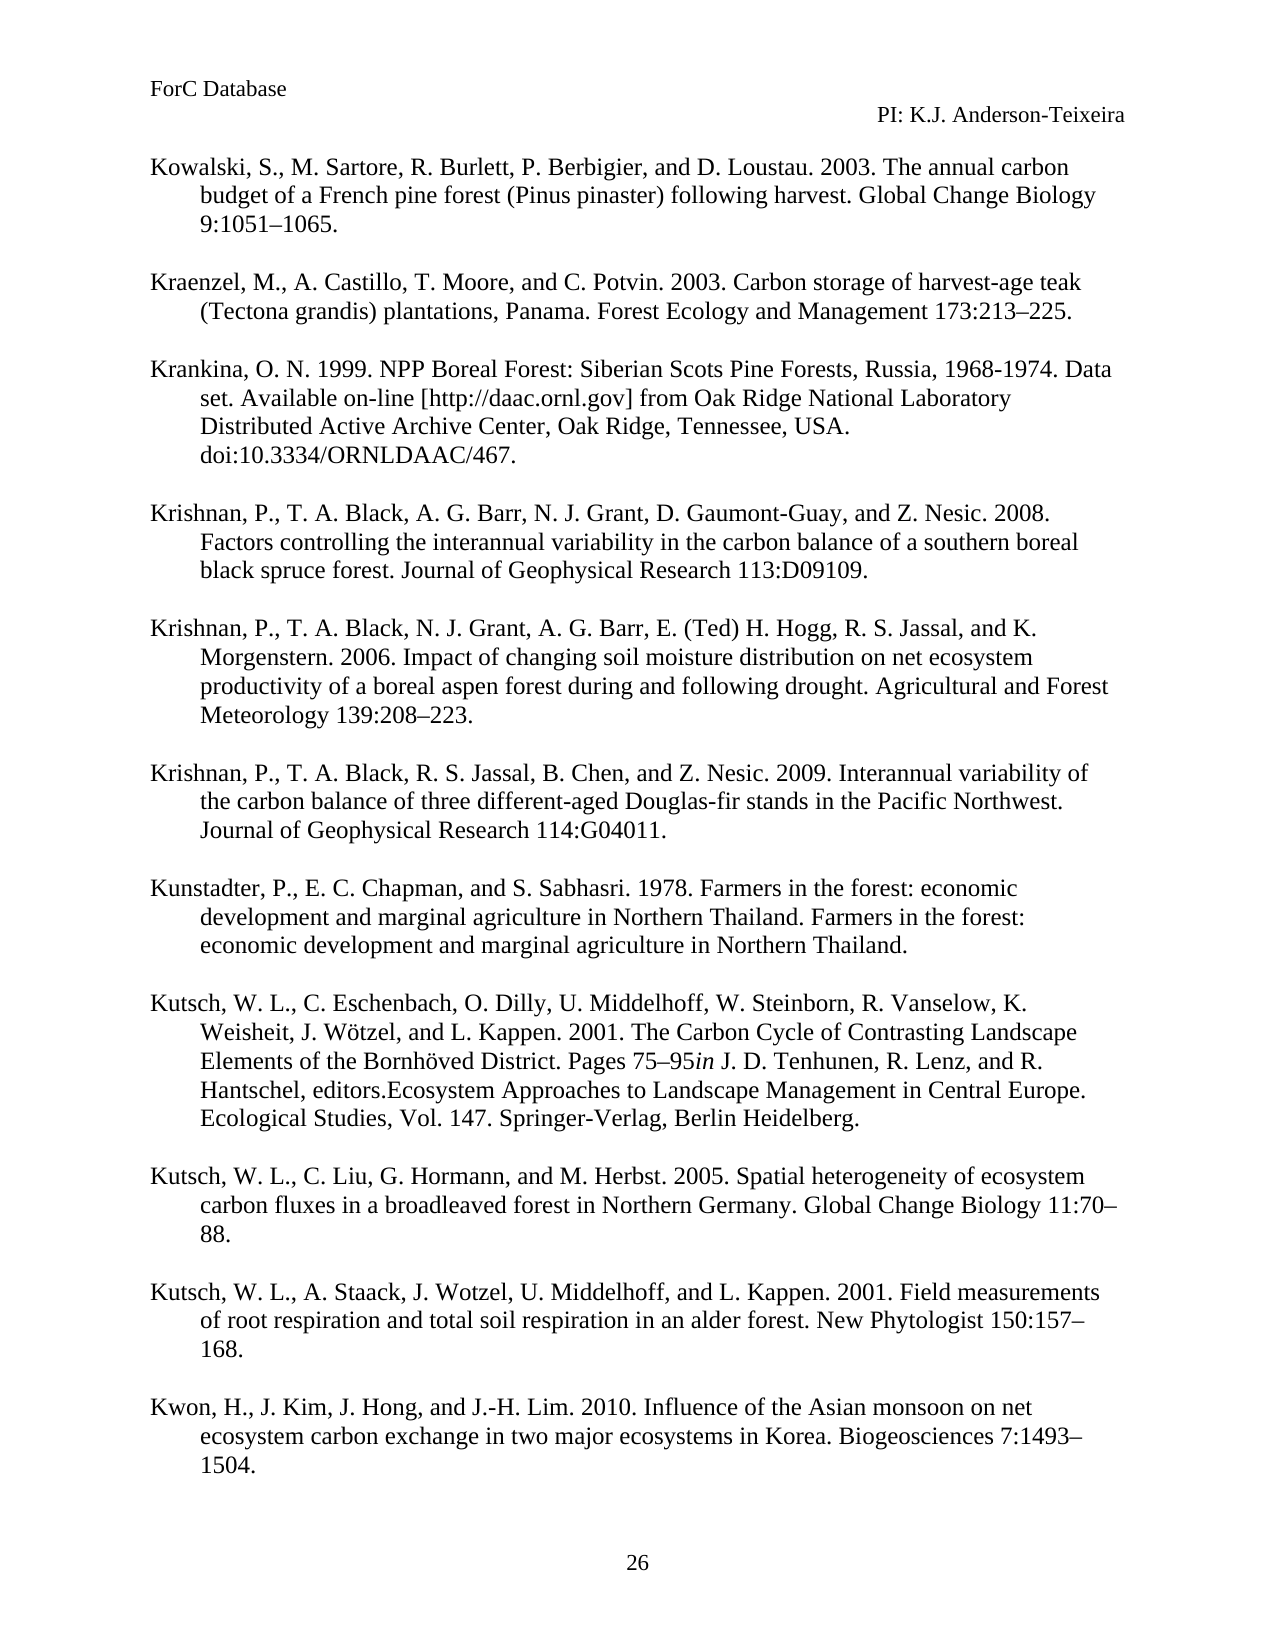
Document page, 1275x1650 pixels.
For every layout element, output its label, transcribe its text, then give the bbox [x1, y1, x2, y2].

text Kwon, H., J. Kim, J. Hong, and J.-H. Lim. 2010. Influence of the Asian monsoon on net ecosystem carbon exchange in two major ecosystems in Korea. Biogeosciences 7:1493–1504. [150, 1392, 1125, 1478]
text Kutsch, W. L., C. Eschenbach, O. Dilly, U. Middelhoff, W. Steinborn, R. Vanselow, K. Weisheit, J. Wötzel, and L. Kappen. 2001. The Carbon Cycle of Contrasting Landscape Elements of the Bornhöved District. Pages 75–95in J. D. Tenhunen, R. Lenz, and R. Hantschel, editors.Ecosystem Approaches to Landscape Management in Central Europe. Ecological Studies, Vol. 147. Springer-Verlag, Berlin Heidelberg. [150, 988, 1125, 1132]
text Krishnan, P., T. A. Black, R. S. Jassal, B. Chen, and Z. Nesic. 2009. Interannual variability of the carbon balance of three different-aged Douglas-fir stands in the Pacific Northwest. Journal of Geophysical Research 114:G04011. [150, 758, 1125, 844]
text Kunstadter, P., E. C. Chapman, and S. Sabhasri. 1978. Farmers in the forest: economic development and marginal agriculture in Northern Thailand. Farmers in the forest: economic development and marginal agriculture in Northern Thailand. [150, 873, 1125, 959]
text Krishnan, P., T. A. Black, N. J. Grant, A. G. Barr, E. (Ted) H. Hogg, R. S. Jassal, and K. Morgenstern. 2006. Impact of changing soil moisture distribution on net ecosystem productivity of a boreal aspen forest during and following drought. Agricultural and Forest Meteorology 139:208–223. [150, 613, 1125, 728]
text Krishnan, P., T. A. Black, A. G. Barr, N. J. Grant, D. Gaumont-Guay, and Z. Nesic. 2008. Factors controlling the interannual variability in the carbon balance of a southern boreal black spruce forest. Journal of Geophysical Research 113:D09109. [150, 498, 1125, 584]
text Kutsch, W. L., C. Liu, G. Hormann, and M. Herbst. 2005. Spatial heterogeneity of ecosystem carbon fluxes in a broadleaved forest in Northern Germany. Global Change Biology 11:70–88. [150, 1161, 1125, 1248]
text Kutsch, W. L., A. Staack, J. Wotzel, U. Middelhoff, and L. Kappen. 2001. Field measurements of root respiration and total soil respiration in an alder forest. New Phytologist 150:157–168. [150, 1277, 1125, 1363]
text Kraenzel, M., A. Castillo, T. Moore, and C. Potvin. 2003. Carbon storage of harvest-age teak (Tectona grandis) plantations, Panama. Forest Ecology and Management 173:213–225. [150, 267, 1125, 325]
text Kowalski, S., M. Sartore, R. Burlett, P. Berbigier, and D. Loustau. 2003. The annual carbon budget of a French pine forest (Pinus pinaster) following harvest. Global Change Biology 9:1051–1065. [150, 152, 1125, 238]
text Krankina, O. N. 1999. NPP Boreal Forest: Siberian Scots Pine Forests, Russia, 1968-1974. Data set. Available on-line [http://daac.ornl.gov] from Oak Ridge National Laboratory Distributed Active Archive Center, Oak Ridge, Tennessee, USA. doi:10.3334/ORNLDAAC/467. [150, 354, 1125, 469]
